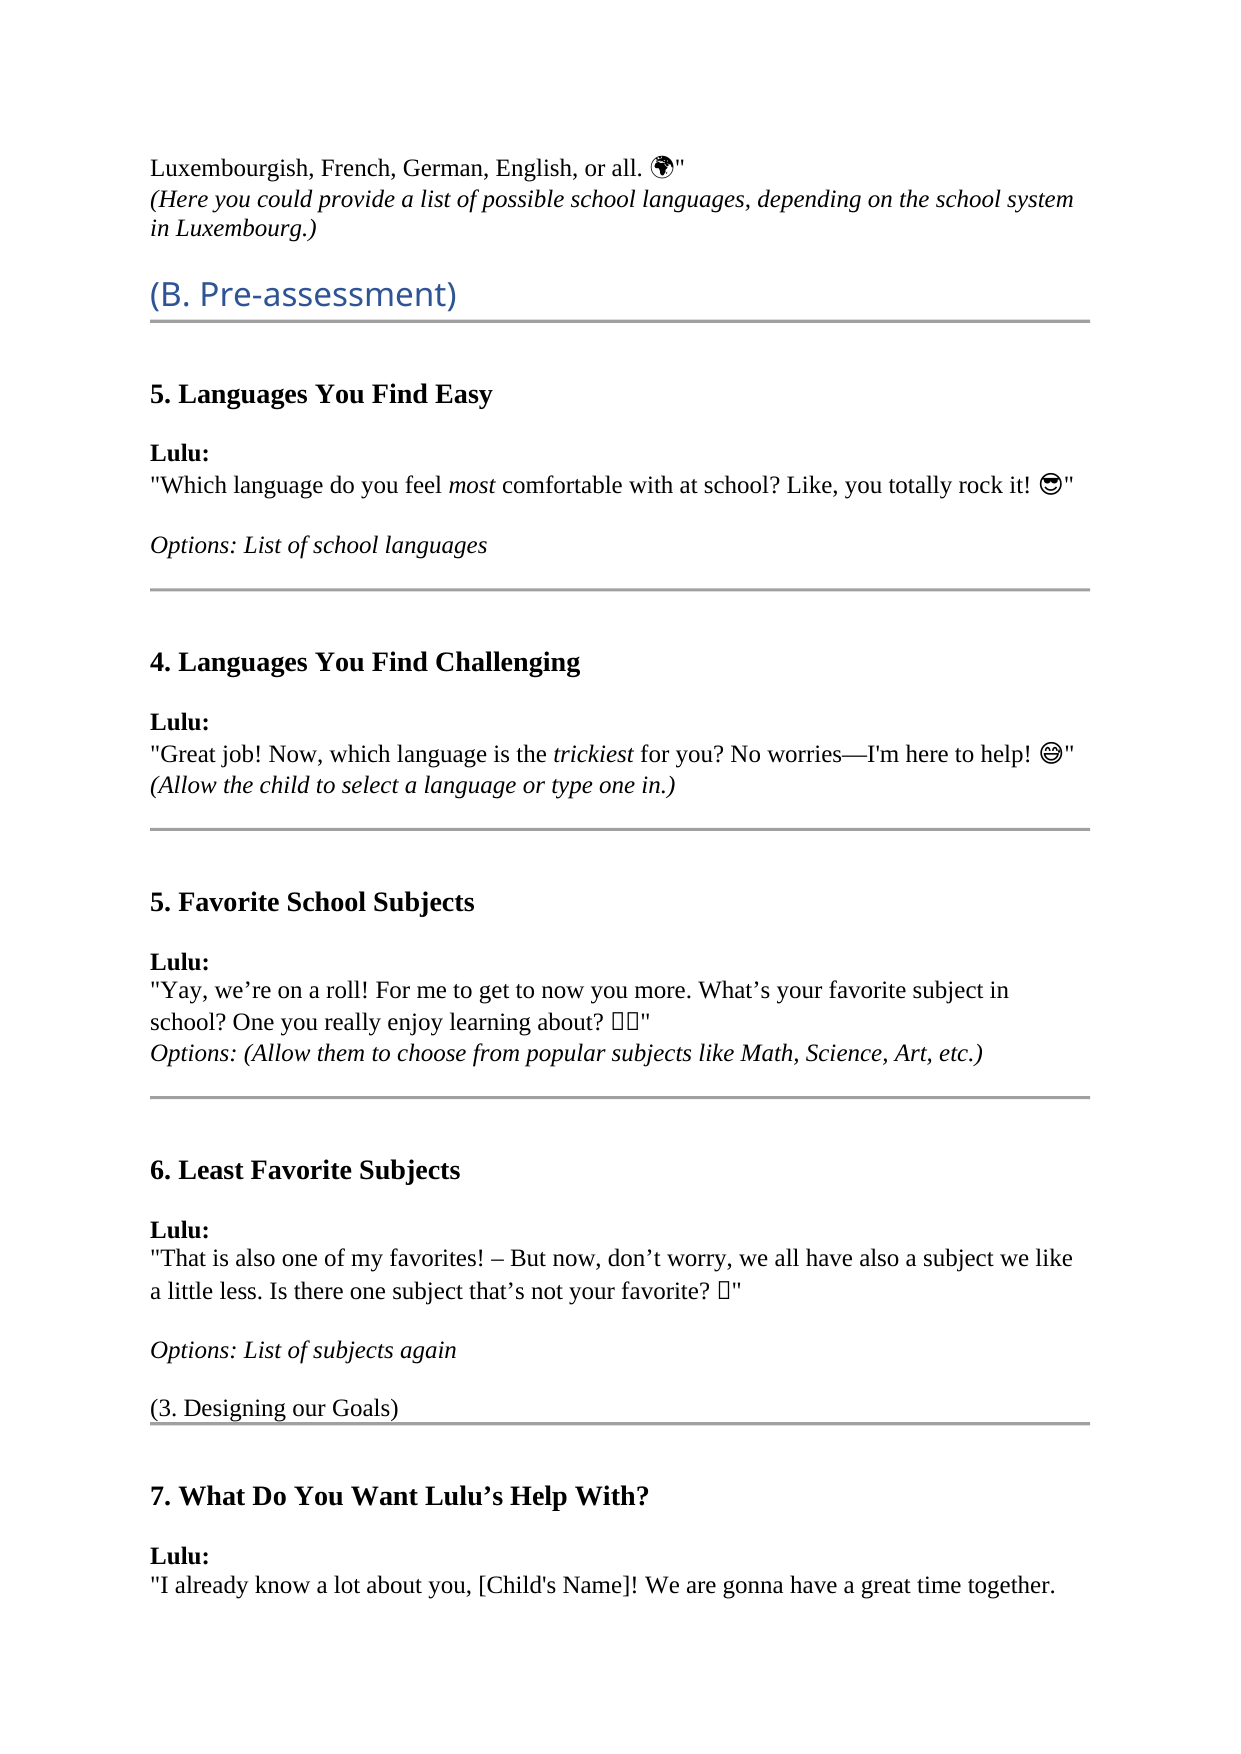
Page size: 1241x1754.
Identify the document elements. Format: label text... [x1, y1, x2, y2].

text Lulu: "Which language do you feel most comfortable with at school? Like, you totally rock it! 😎" [150, 438, 1090, 501]
text Options: List of school languages [150, 530, 1090, 559]
text (3. Designing our Goals) [150, 1393, 1090, 1422]
subtitle (B. Pre-assessment) [150, 271, 1090, 316]
text Lulu: "Yay, we’re on a roll! For me to get to now you more. What’s your favorite subject in school? One you really enjoy learning about? 🧠✨" Options: (Allow them to choose from popular subjects like Math, Science, Art, etc.) [150, 947, 1090, 1067]
text 5. Favorite School Subjects [150, 885, 1090, 917]
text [150, 150, 1090, 242]
text Options: List of subjects again [150, 1336, 1090, 1364]
text 4. Languages You Find Challenging [150, 646, 1090, 678]
text Lulu: "Great job! Now, which language is the trickiest for you? No worries—I'm here to help! 😅" (Allow the child to select a language or type one in.) [150, 707, 1090, 799]
text Lulu: "That is also one of my favorites! – But now, don’t worry, we all have also a subject we like a little less. Is there one subject that’s not your favorite? 🤐" [150, 1215, 1090, 1306]
text 6. Least Favorite Subjects [150, 1153, 1090, 1186]
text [150, 1541, 1090, 1598]
text 7. What Do You Want Lulu’s Help With? [150, 1479, 1090, 1512]
text 5. Languages You Find Easy [150, 377, 1090, 409]
